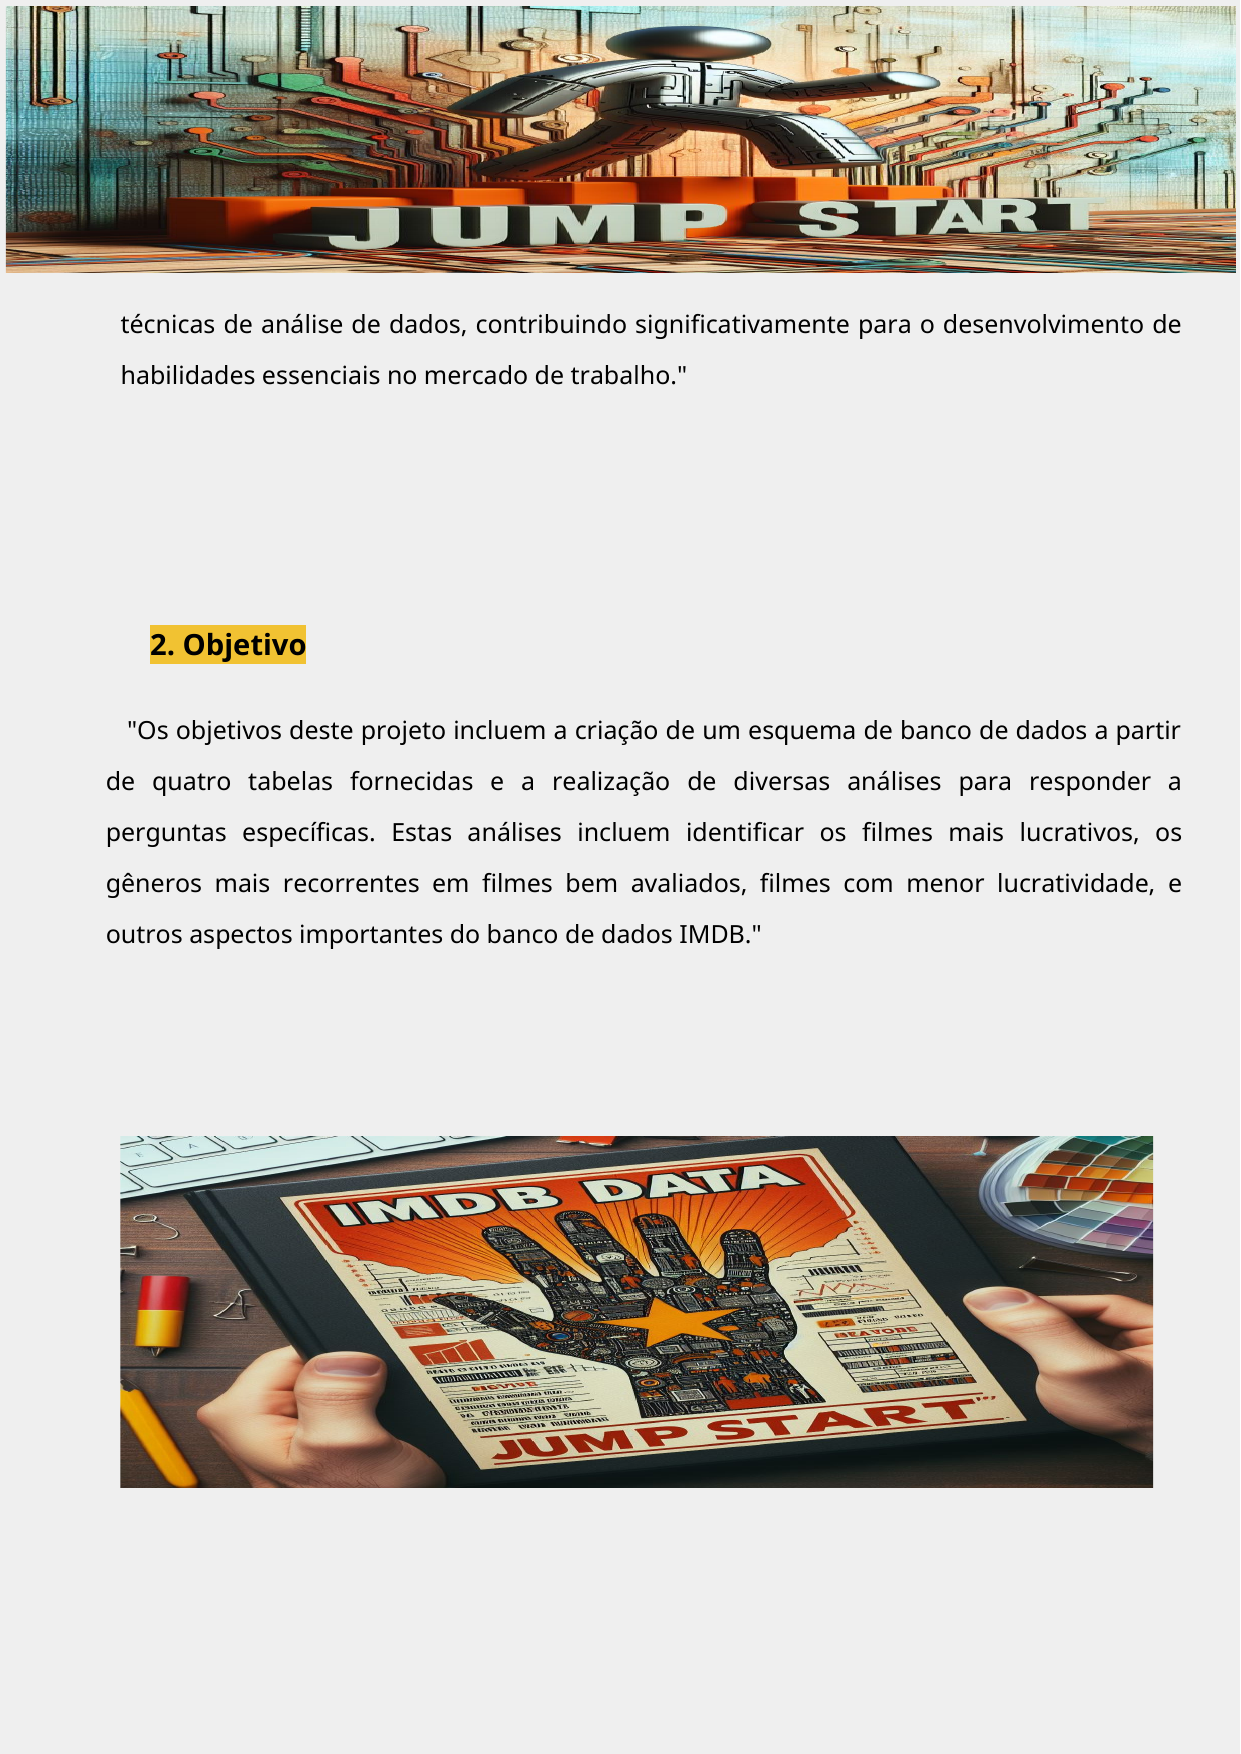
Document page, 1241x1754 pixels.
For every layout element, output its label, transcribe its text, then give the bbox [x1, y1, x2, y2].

text 2. Objetivo [150, 624, 1240, 664]
picture [120, 1136, 1154, 1488]
picture [4, 6, 1236, 272]
text "Os objetivos deste projeto incluem a criação de um esquema de banco de dados a partir de quatro tabelas fornecidas e a realização de diversas análises para responder a perguntas específicas. Estas análises incluem identificar os filmes mais lucrativos, os gêneros mais recorrentes em filmes bem avaliados, filmes com menor lucratividade, e outros aspectos importantes do banco de dados IMDB." [106, 713, 1183, 951]
